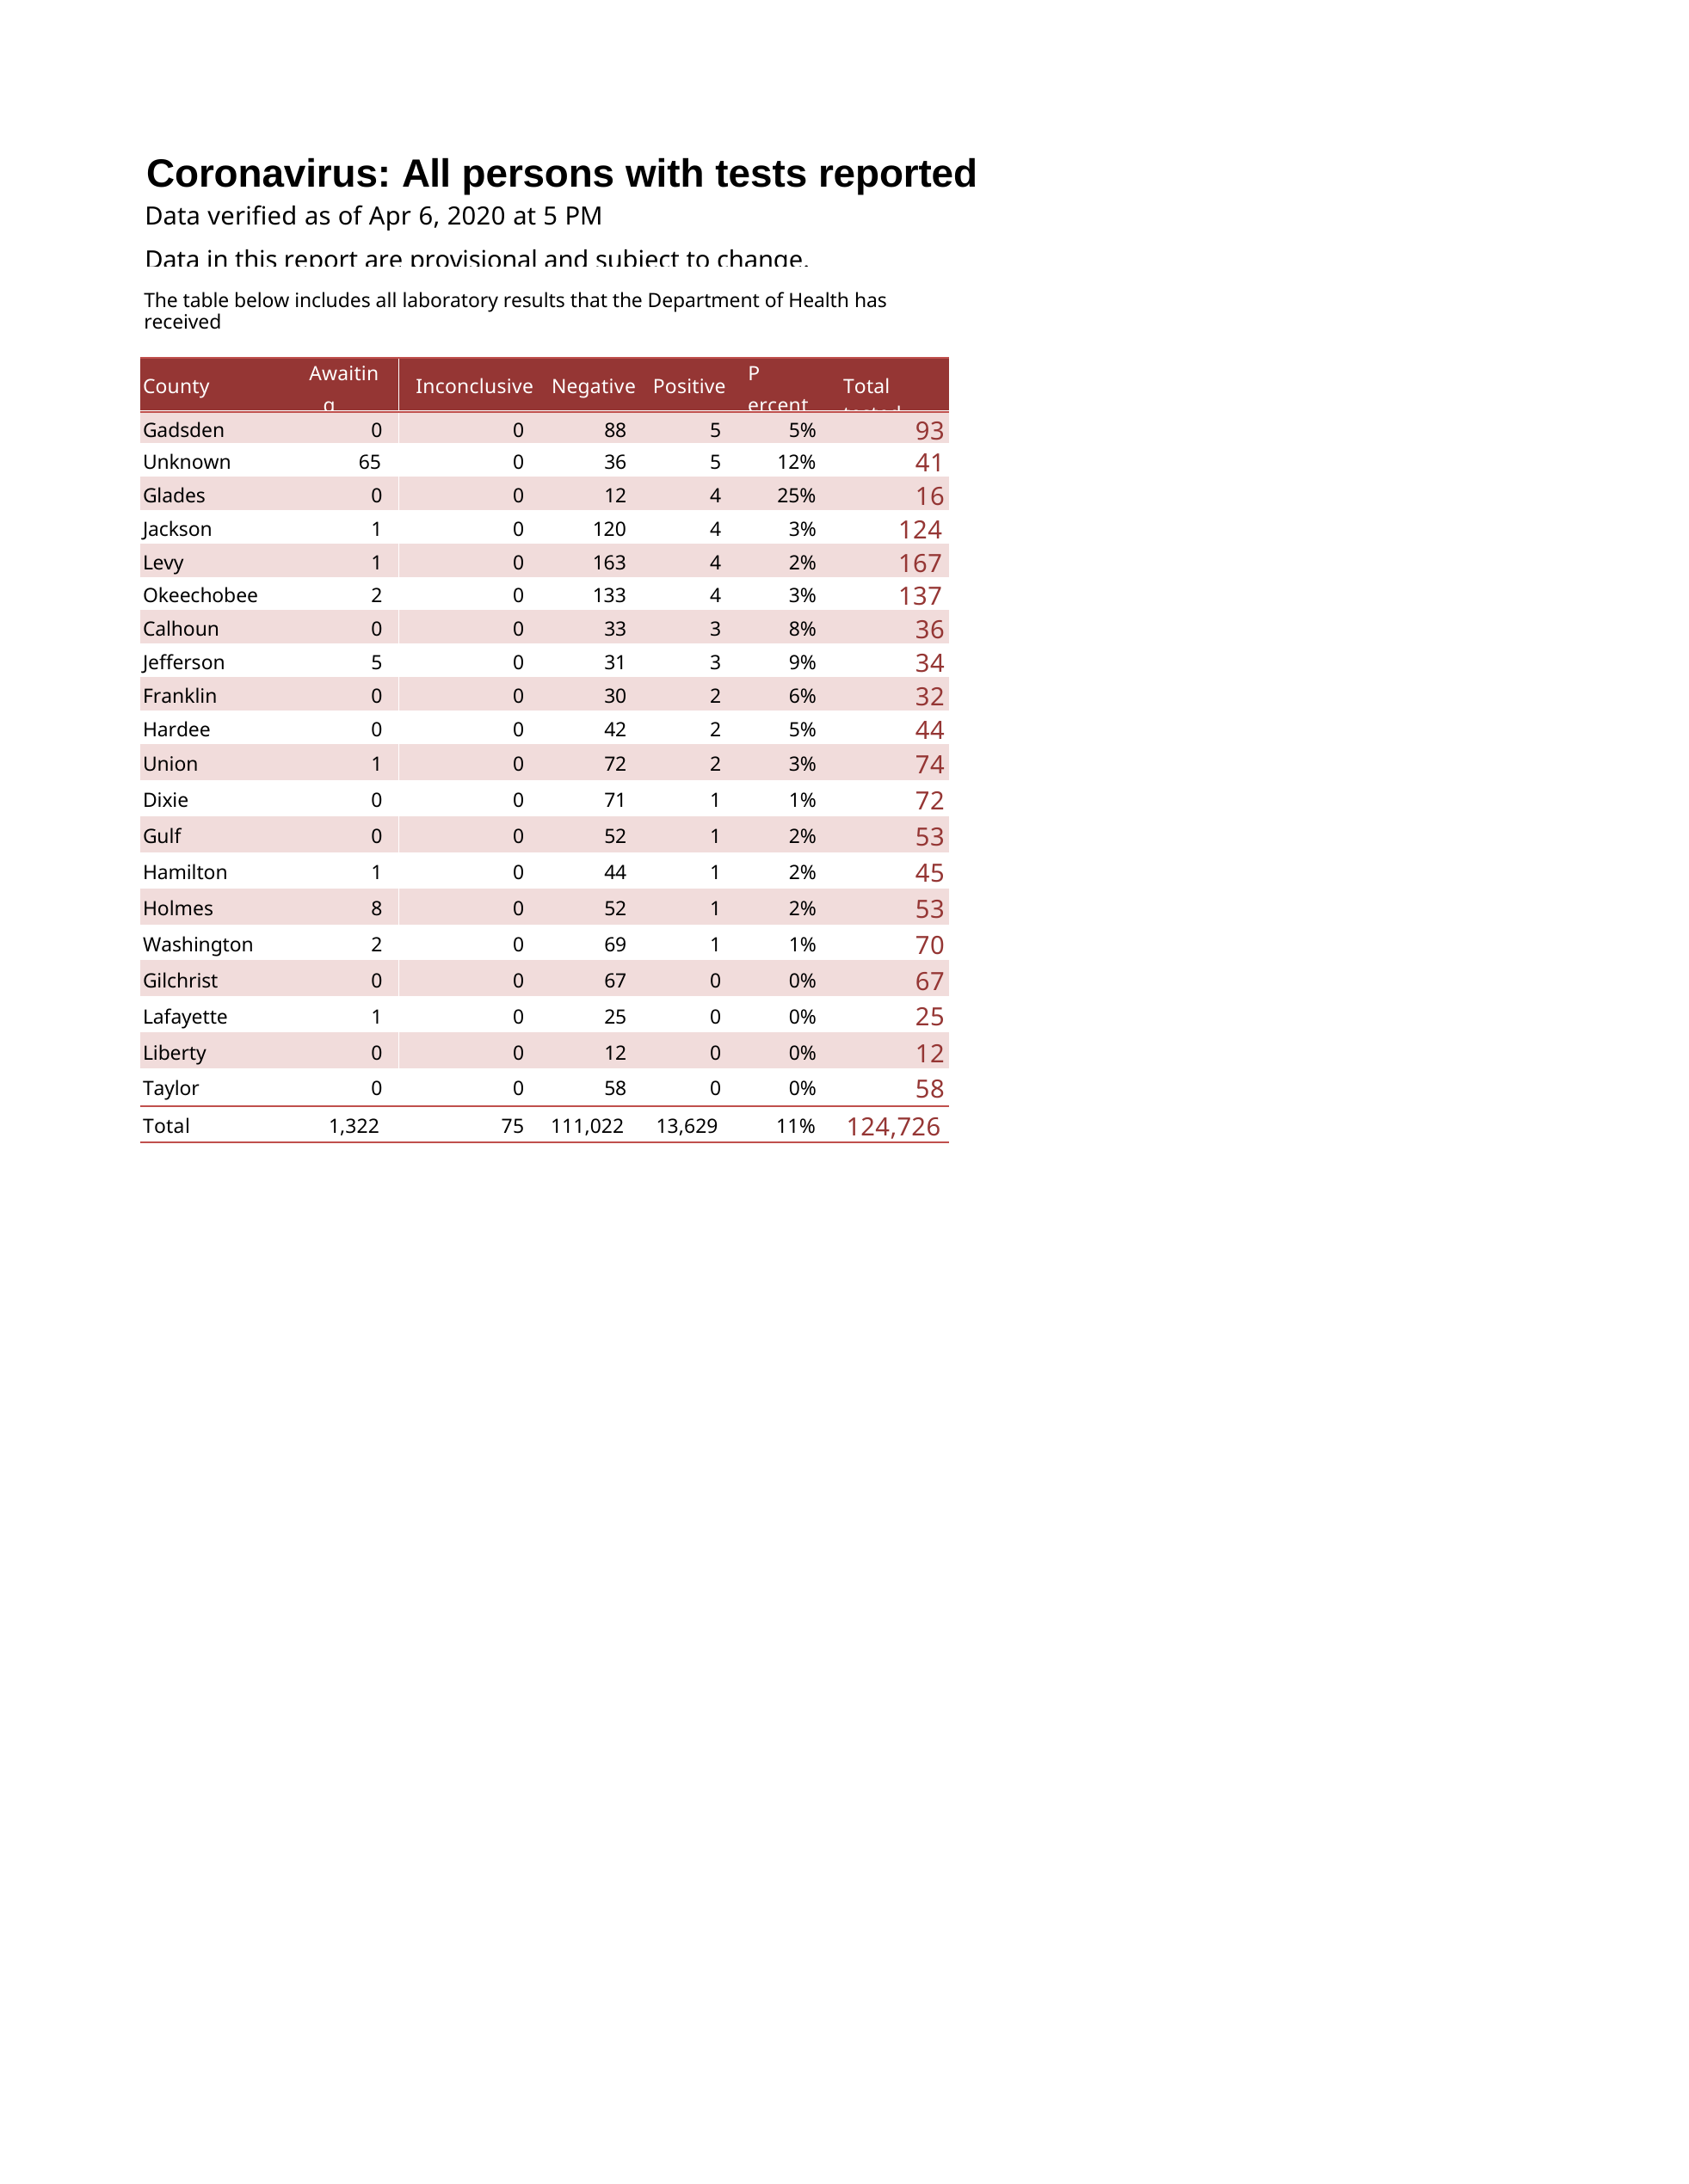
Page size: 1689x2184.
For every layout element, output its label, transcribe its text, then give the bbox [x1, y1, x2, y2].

table_cell Union [140, 744, 278, 780]
table_cell 0 [640, 1032, 734, 1068]
table_cell 0% [734, 960, 829, 996]
table_cell 0% [734, 1032, 829, 1068]
table_cell Hardee [140, 711, 278, 744]
table_cell Jefferson [140, 644, 278, 677]
table_cell 0 [399, 610, 537, 643]
table_cell 2 [278, 577, 398, 610]
table_cell 32 [829, 677, 949, 711]
table_header Total tested [829, 359, 949, 410]
table_cell 0 [399, 780, 537, 815]
table_cell 0 [399, 544, 537, 577]
table_cell 0% [734, 997, 829, 1032]
table_cell 167 [829, 544, 949, 577]
table_cell 2 [640, 711, 734, 744]
table_cell Dixie [140, 780, 278, 815]
table_cell 5 [640, 443, 734, 477]
table_cell 1 [640, 852, 734, 888]
table_cell 0 [399, 413, 537, 443]
table_cell 11% [734, 1107, 829, 1141]
table_cell 0 [278, 1069, 398, 1105]
table_cell 93 [829, 413, 949, 443]
table_cell 0 [399, 889, 537, 925]
table_cell 0 [399, 477, 537, 510]
table_cell 0 [640, 997, 734, 1032]
table_cell Washington [140, 925, 278, 960]
table_cell 52 [537, 889, 640, 925]
table_cell 1 [640, 816, 734, 852]
table_cell 2 [640, 677, 734, 711]
table_cell 72 [537, 744, 640, 780]
table_cell Lafayette [140, 997, 278, 1032]
table_cell Gulf [140, 816, 278, 852]
table_cell 0 [399, 925, 537, 960]
table_cell 31 [537, 644, 640, 677]
table_header Negative [537, 359, 640, 410]
table_cell 120 [537, 510, 640, 544]
table_cell 1,322 [278, 1107, 398, 1141]
table_cell 0 [399, 1069, 537, 1105]
table_cell 124,726 [829, 1107, 949, 1141]
table_cell Gadsden [140, 413, 278, 443]
table_cell 1% [734, 780, 829, 815]
table_header County [140, 359, 278, 410]
table_cell Gilchrist [140, 960, 278, 996]
table_cell 70 [829, 925, 949, 960]
table_cell Taylor [140, 1069, 278, 1105]
table_cell 3 [640, 644, 734, 677]
table_cell 0 [399, 711, 537, 744]
table_cell 30 [537, 677, 640, 711]
table_cell 0 [399, 443, 537, 477]
table_cell 6% [734, 677, 829, 711]
table_cell 0 [278, 780, 398, 815]
table_cell 1% [734, 925, 829, 960]
table_cell 1 [640, 780, 734, 815]
table_cell 0 [278, 477, 398, 510]
table_cell 2% [734, 816, 829, 852]
table_cell 42 [537, 711, 640, 744]
table_cell Jackson [140, 510, 278, 544]
table_cell 12 [829, 1032, 949, 1068]
table_cell 65 [278, 443, 398, 477]
table_cell 67 [537, 960, 640, 996]
table_cell 0 [278, 960, 398, 996]
table_cell 25 [537, 997, 640, 1032]
table_cell 44 [537, 852, 640, 888]
table_cell 2% [734, 852, 829, 888]
table_cell Total [140, 1107, 278, 1141]
table_cell 33 [537, 610, 640, 643]
table_cell Unknown [140, 443, 278, 477]
table_cell 36 [537, 443, 640, 477]
table_cell 0 [640, 960, 734, 996]
table_cell 5% [734, 413, 829, 443]
table_cell 2% [734, 544, 829, 577]
table_cell Calhoun [140, 610, 278, 643]
table_cell 0 [399, 960, 537, 996]
table_cell 13,629 [640, 1107, 734, 1141]
table_cell Glades [140, 477, 278, 510]
table_cell 34 [829, 644, 949, 677]
table_cell 0 [278, 816, 398, 852]
table_cell 8 [278, 889, 398, 925]
table_cell 4 [640, 544, 734, 577]
table_cell 52 [537, 816, 640, 852]
table_cell 69 [537, 925, 640, 960]
table_cell 0 [399, 816, 537, 852]
table_cell 72 [829, 780, 949, 815]
table_cell Franklin [140, 677, 278, 711]
table_cell 3% [734, 510, 829, 544]
table_cell 111,022 [537, 1107, 640, 1141]
table_cell 0 [278, 413, 398, 443]
table_cell 53 [829, 816, 949, 852]
table_cell 12 [537, 1032, 640, 1068]
table_cell 16 [829, 477, 949, 510]
table_cell 2 [278, 925, 398, 960]
table_cell 25% [734, 477, 829, 510]
table_cell 163 [537, 544, 640, 577]
table_cell 41 [829, 443, 949, 477]
table_cell 0 [399, 997, 537, 1032]
table_cell 5 [640, 413, 734, 443]
table_cell 3 [640, 610, 734, 643]
table_cell 1 [278, 544, 398, 577]
table_cell 0 [640, 1069, 734, 1105]
table_cell 1 [278, 510, 398, 544]
table_cell 5% [734, 711, 829, 744]
table_cell 1 [278, 852, 398, 888]
table_cell 2% [734, 889, 829, 925]
table_header Awaiting testing [278, 359, 398, 410]
table_cell 75 [399, 1107, 537, 1141]
table_cell 0 [399, 744, 537, 780]
table_cell 44 [829, 711, 949, 744]
table_cell 124 [829, 510, 949, 544]
table_header Positive [640, 359, 734, 410]
table_cell 58 [829, 1069, 949, 1105]
table_cell 45 [829, 852, 949, 888]
table_cell Levy [140, 544, 278, 577]
table_cell 3% [734, 744, 829, 780]
table_cell 4 [640, 577, 734, 610]
table_cell 0 [278, 711, 398, 744]
table_cell Okeechobee [140, 577, 278, 610]
table_cell 1 [278, 997, 398, 1032]
table_cell 0 [278, 1032, 398, 1068]
table_cell 0 [399, 644, 537, 677]
table_cell 0 [278, 677, 398, 711]
table_cell 9% [734, 644, 829, 677]
table_cell 67 [829, 960, 949, 996]
table_cell 12% [734, 443, 829, 477]
table_cell Hamilton [140, 852, 278, 888]
table_cell 12 [537, 477, 640, 510]
table_cell 0 [399, 1032, 537, 1068]
table_cell 58 [537, 1069, 640, 1105]
table_cell 0 [399, 510, 537, 544]
table_cell Holmes [140, 889, 278, 925]
table_header Inconclusive [399, 359, 537, 410]
table_cell 71 [537, 780, 640, 815]
table_cell 8% [734, 610, 829, 643]
table_cell 0 [278, 610, 398, 643]
table_cell 1 [278, 744, 398, 780]
table_cell 88 [537, 413, 640, 443]
table_cell 2 [640, 744, 734, 780]
table_cell 4 [640, 510, 734, 544]
table_cell 133 [537, 577, 640, 610]
table_cell 1 [640, 925, 734, 960]
table_cell 74 [829, 744, 949, 780]
table_cell 1 [640, 889, 734, 925]
table_cell 53 [829, 889, 949, 925]
table_cell 137 [829, 577, 949, 610]
table_cell 3% [734, 577, 829, 610]
table_cell Liberty [140, 1032, 278, 1068]
table_cell 0% [734, 1069, 829, 1105]
table_cell 0 [399, 577, 537, 610]
table_cell 4 [640, 477, 734, 510]
table_header Percent positive [734, 359, 829, 410]
table_cell 36 [829, 610, 949, 643]
table_cell 25 [829, 997, 949, 1032]
table_cell 0 [399, 852, 537, 888]
table_cell 5 [278, 644, 398, 677]
table_cell 0 [399, 677, 537, 711]
